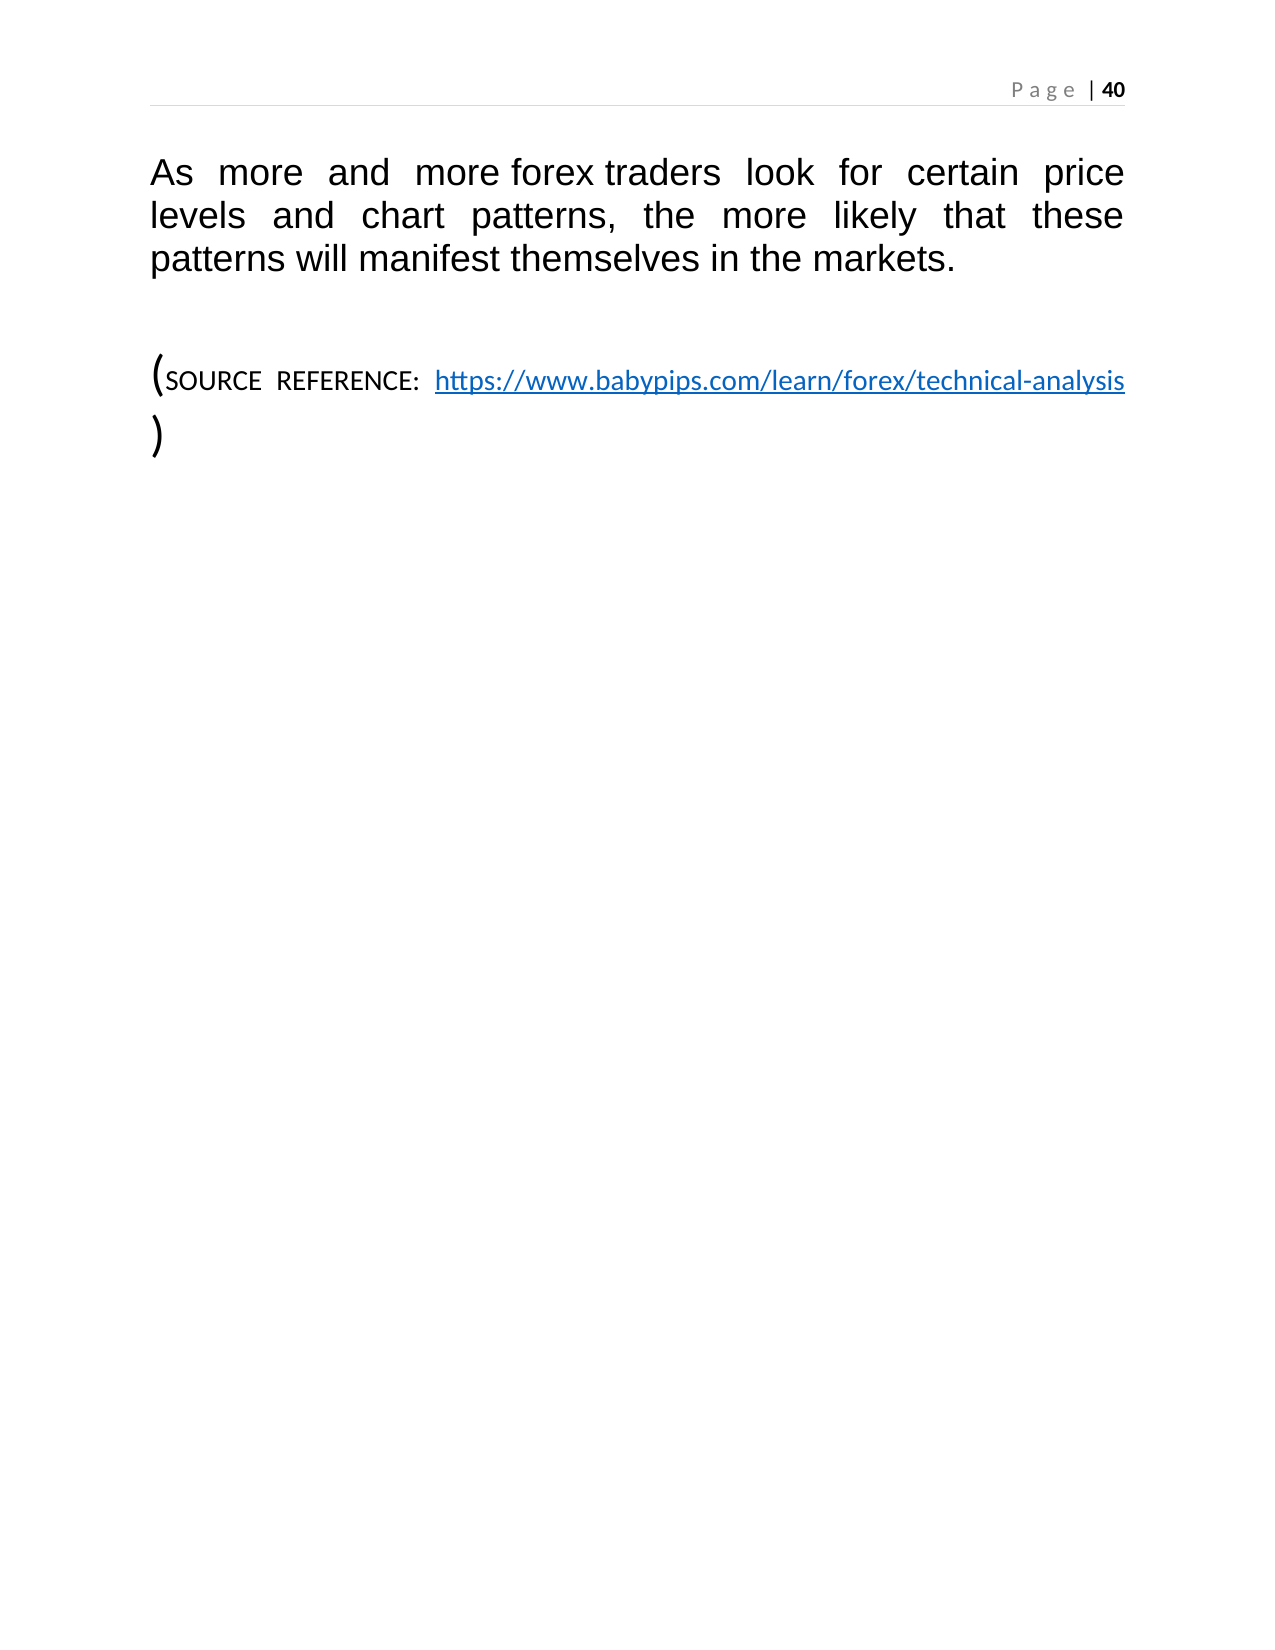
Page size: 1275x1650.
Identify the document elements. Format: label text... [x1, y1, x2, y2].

text (SOURCE REFERENCE: https://www.babypips.com/learn/forex/technical-analysis ) [150, 342, 1125, 464]
text As more and more forex traders look for certain price levels and chart patterns, the more likely that these patterns will manifest themselves in the markets. [150, 150, 1125, 279]
